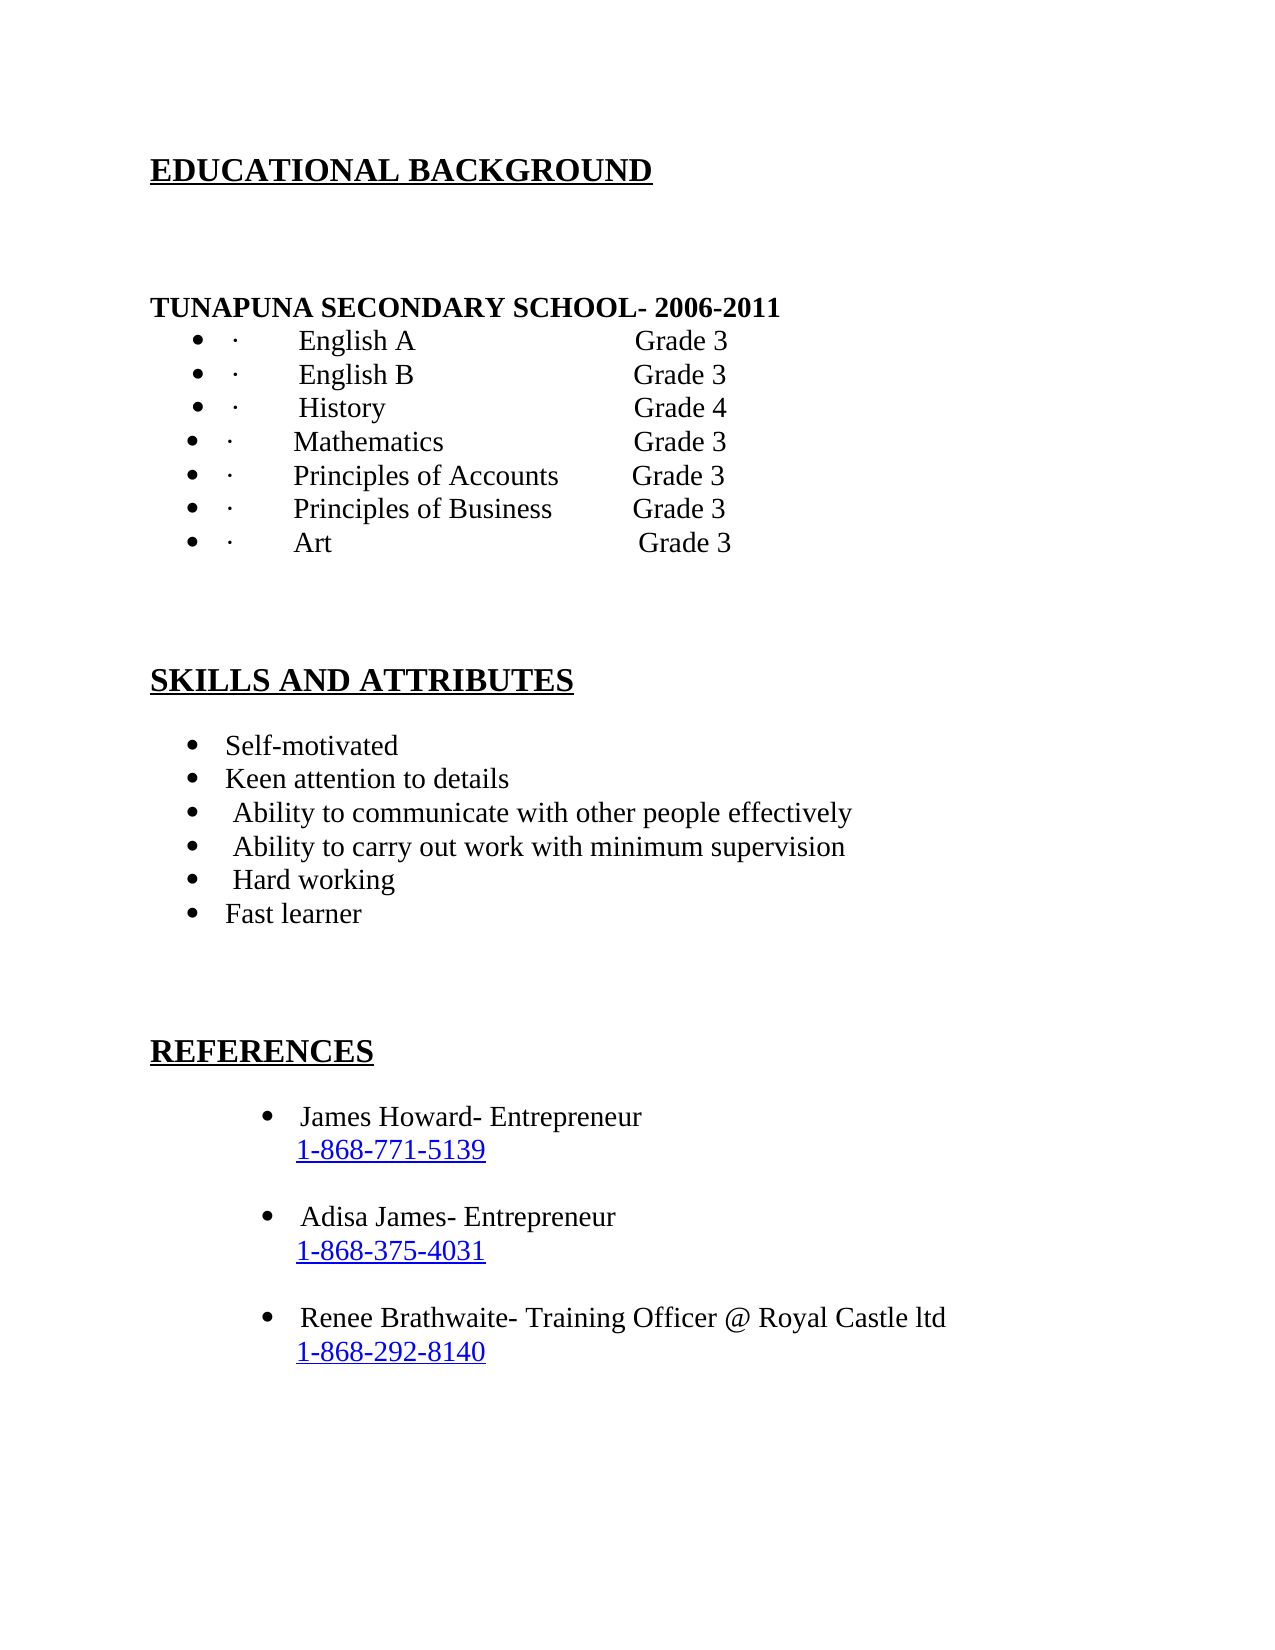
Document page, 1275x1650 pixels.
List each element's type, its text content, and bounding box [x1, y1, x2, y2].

list James Howard- Entrepreneur [262, 1099, 1125, 1132]
list · Principles of Accounts Grade 3 [187, 458, 1125, 492]
list Renee Brathwaite- Training Officer @ Royal Castle ltd [262, 1300, 1125, 1334]
list · History Grade 4 [193, 391, 1125, 424]
list Fast learner [187, 896, 1125, 930]
text EDUCATIONAL BACKGROUND [150, 150, 1125, 188]
text 1-868-375-4031 [150, 1233, 1125, 1267]
list Hard working [187, 862, 1125, 896]
text 1-868-771-5139 [150, 1132, 1125, 1166]
list · Art Grade 3 [187, 525, 1125, 559]
list · Principles of Business Grade 3 [187, 492, 1125, 525]
text SKILLS AND ATTRIBUTES [150, 660, 1125, 699]
list Keen attention to details [187, 761, 1125, 795]
list · English B Grade 3 [193, 357, 1125, 391]
list Ability to communicate with other people effectively [187, 795, 1125, 829]
list · English A Grade 3 [193, 323, 1125, 357]
list Self-motivated [187, 728, 1125, 761]
text 1-868-292-8140 [150, 1334, 1125, 1367]
list Ability to carry out work with minimum supervision [187, 829, 1125, 862]
list Adisa James- Entrepreneur [262, 1199, 1125, 1233]
list · Mathematics Grade 3 [187, 424, 1125, 458]
text TUNAPUNA SECONDARY SCHOOL- 2006-2011 [150, 290, 1125, 323]
text REFERENCES [150, 1031, 1125, 1069]
